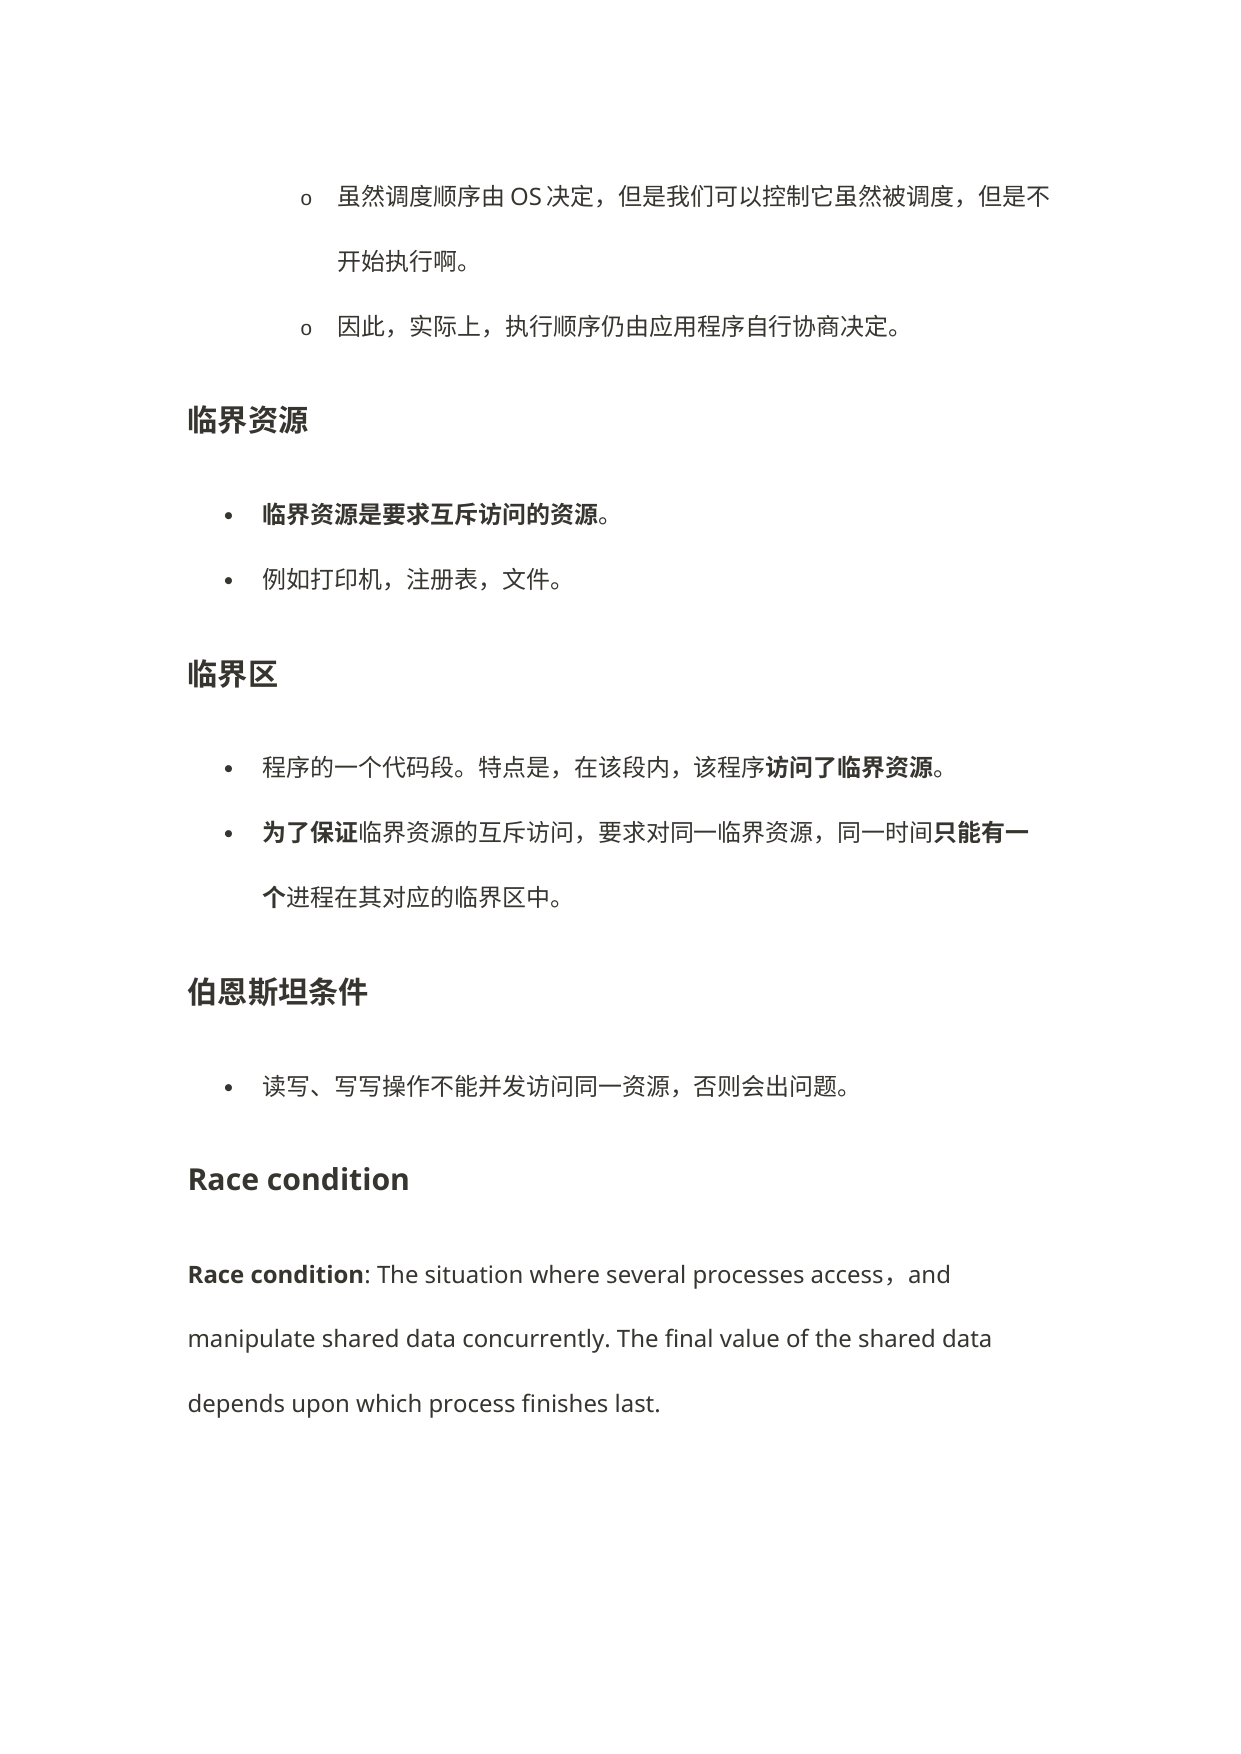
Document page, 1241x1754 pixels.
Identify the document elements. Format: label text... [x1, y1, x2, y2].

text Race condition: The situation where several processes access，and manipulate shared data concurrently. The final value of the shared data depends upon which process finishes last. [187, 1240, 1053, 1435]
text 临界区 [187, 639, 1053, 704]
list 虽然调度顺序由OS决定，但是我们可以控制它虽然被调度，但是不开始执行啊。 [300, 162, 1053, 292]
list 临界资源是要求互斥访问的资源。 [225, 480, 1053, 545]
text 临界资源 [187, 386, 1053, 451]
text Race condition [187, 1146, 1053, 1211]
list 读写、写写操作不能并发访问同一资源，否则会出问题。 [225, 1052, 1053, 1117]
text 伯恩斯坦条件 [187, 958, 1053, 1023]
list 为了保证临界资源的互斥访问，要求对同一临界资源，同一时间只能有一个进程在其对应的临界区中。 [225, 799, 1053, 929]
list 程序的一个代码段。特点是，在该段内，该程序访问了临界资源。 [225, 734, 1053, 799]
list 因此，实际上，执行顺序仍由应用程序自行协商决定。 [300, 292, 1053, 357]
list 例如打印机，注册表，文件。 [225, 545, 1053, 610]
